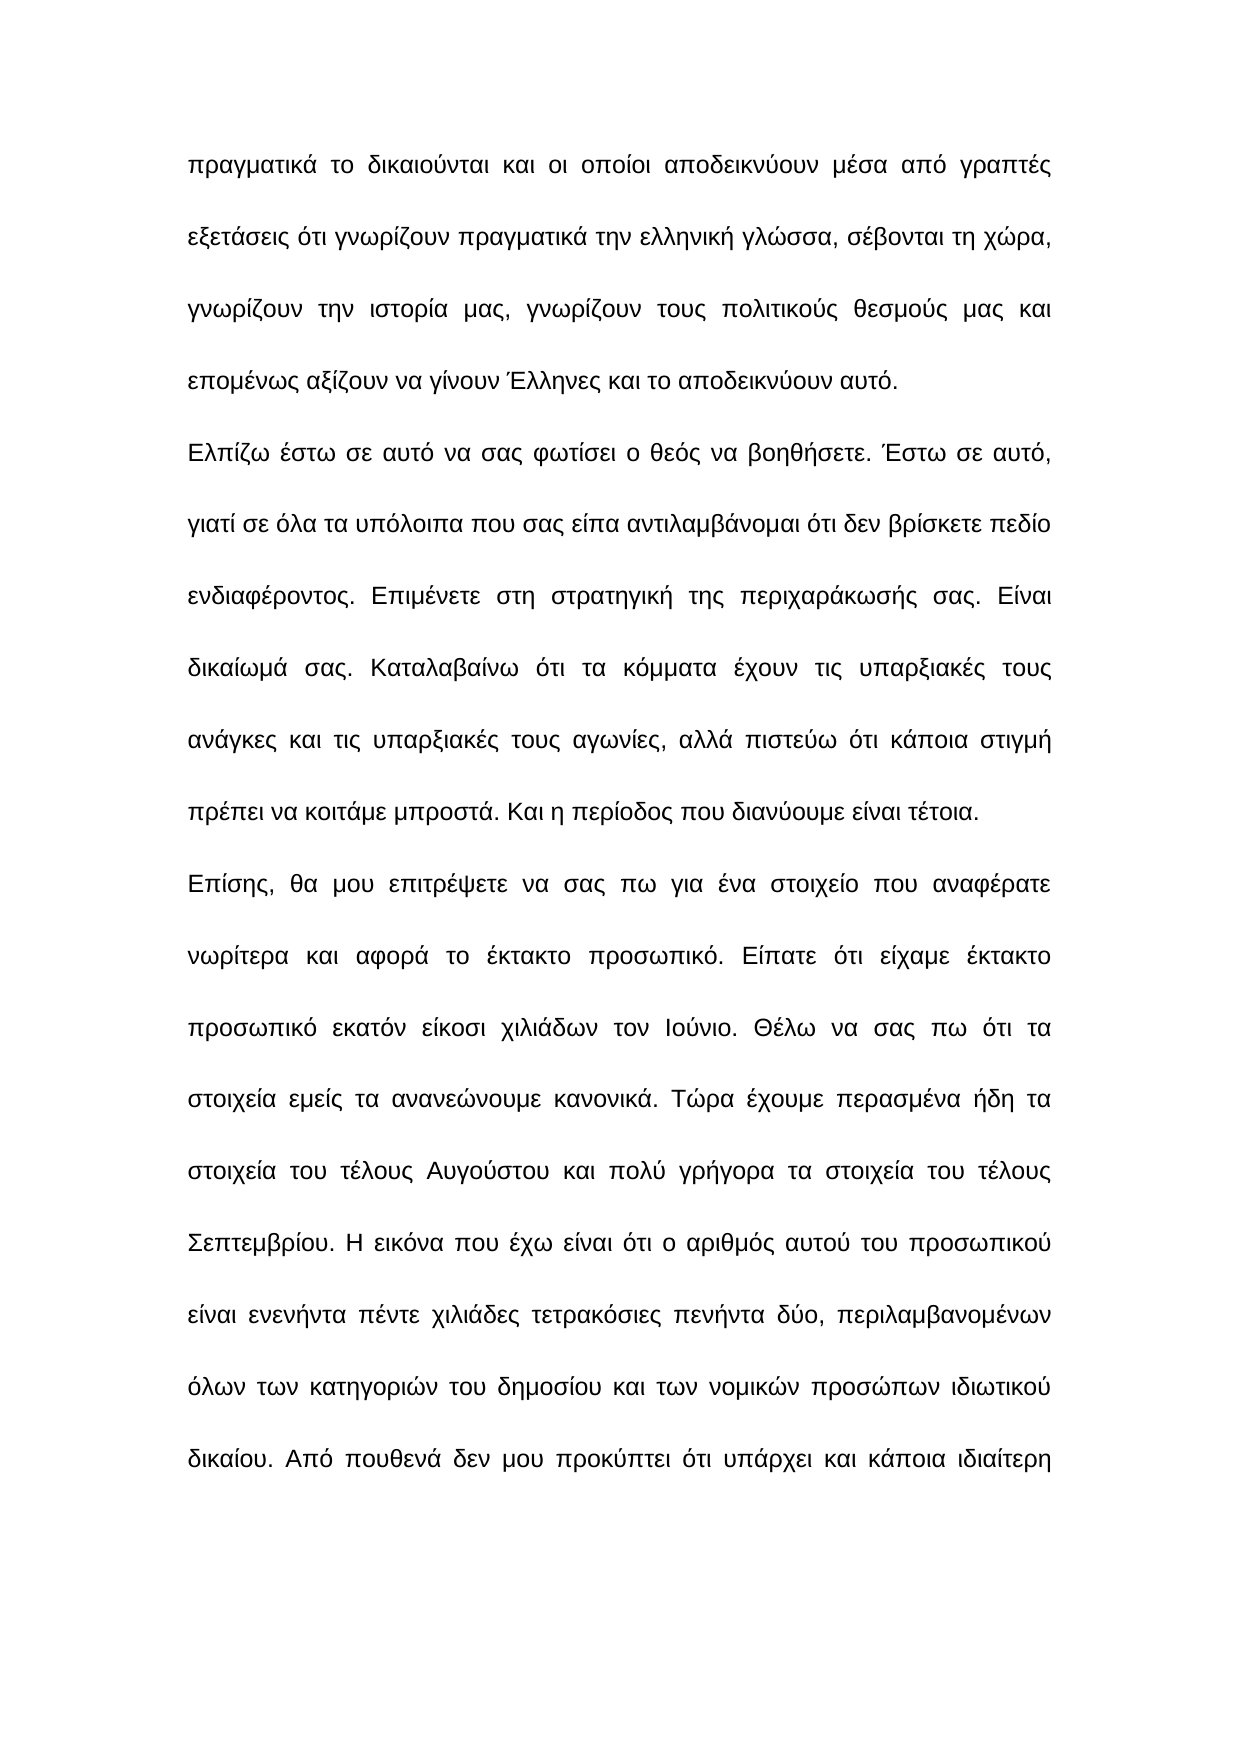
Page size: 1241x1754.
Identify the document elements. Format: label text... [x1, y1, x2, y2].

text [187, 150, 1053, 394]
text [187, 869, 1053, 1472]
text Ελπίζω έστω σε αυτό να σας φωτίσει ο θεός να βοηθήσετε. Έστω σε αυτό, γιατί σε όλα τα υπόλοιπα που σας είπα αντιλαμβάνομαι ότι δεν βρίσκετε πεδίο ενδιαφέροντος. Επιμένετε στη στρατηγική της περιχαράκωσής σας. Είναι δικαίωμά σας. Καταλαβαίνω ότι τα κόμματα έχουν τις υπαρξιακές τους ανάγκες και τις υπαρξιακές τους αγωνίες, αλλά πιστεύω ότι κάποια στιγμή πρέπει να κοιτάμε μπροστά. Και η περίοδος που διανύουμε είναι τέτοια. [187, 437, 1053, 826]
